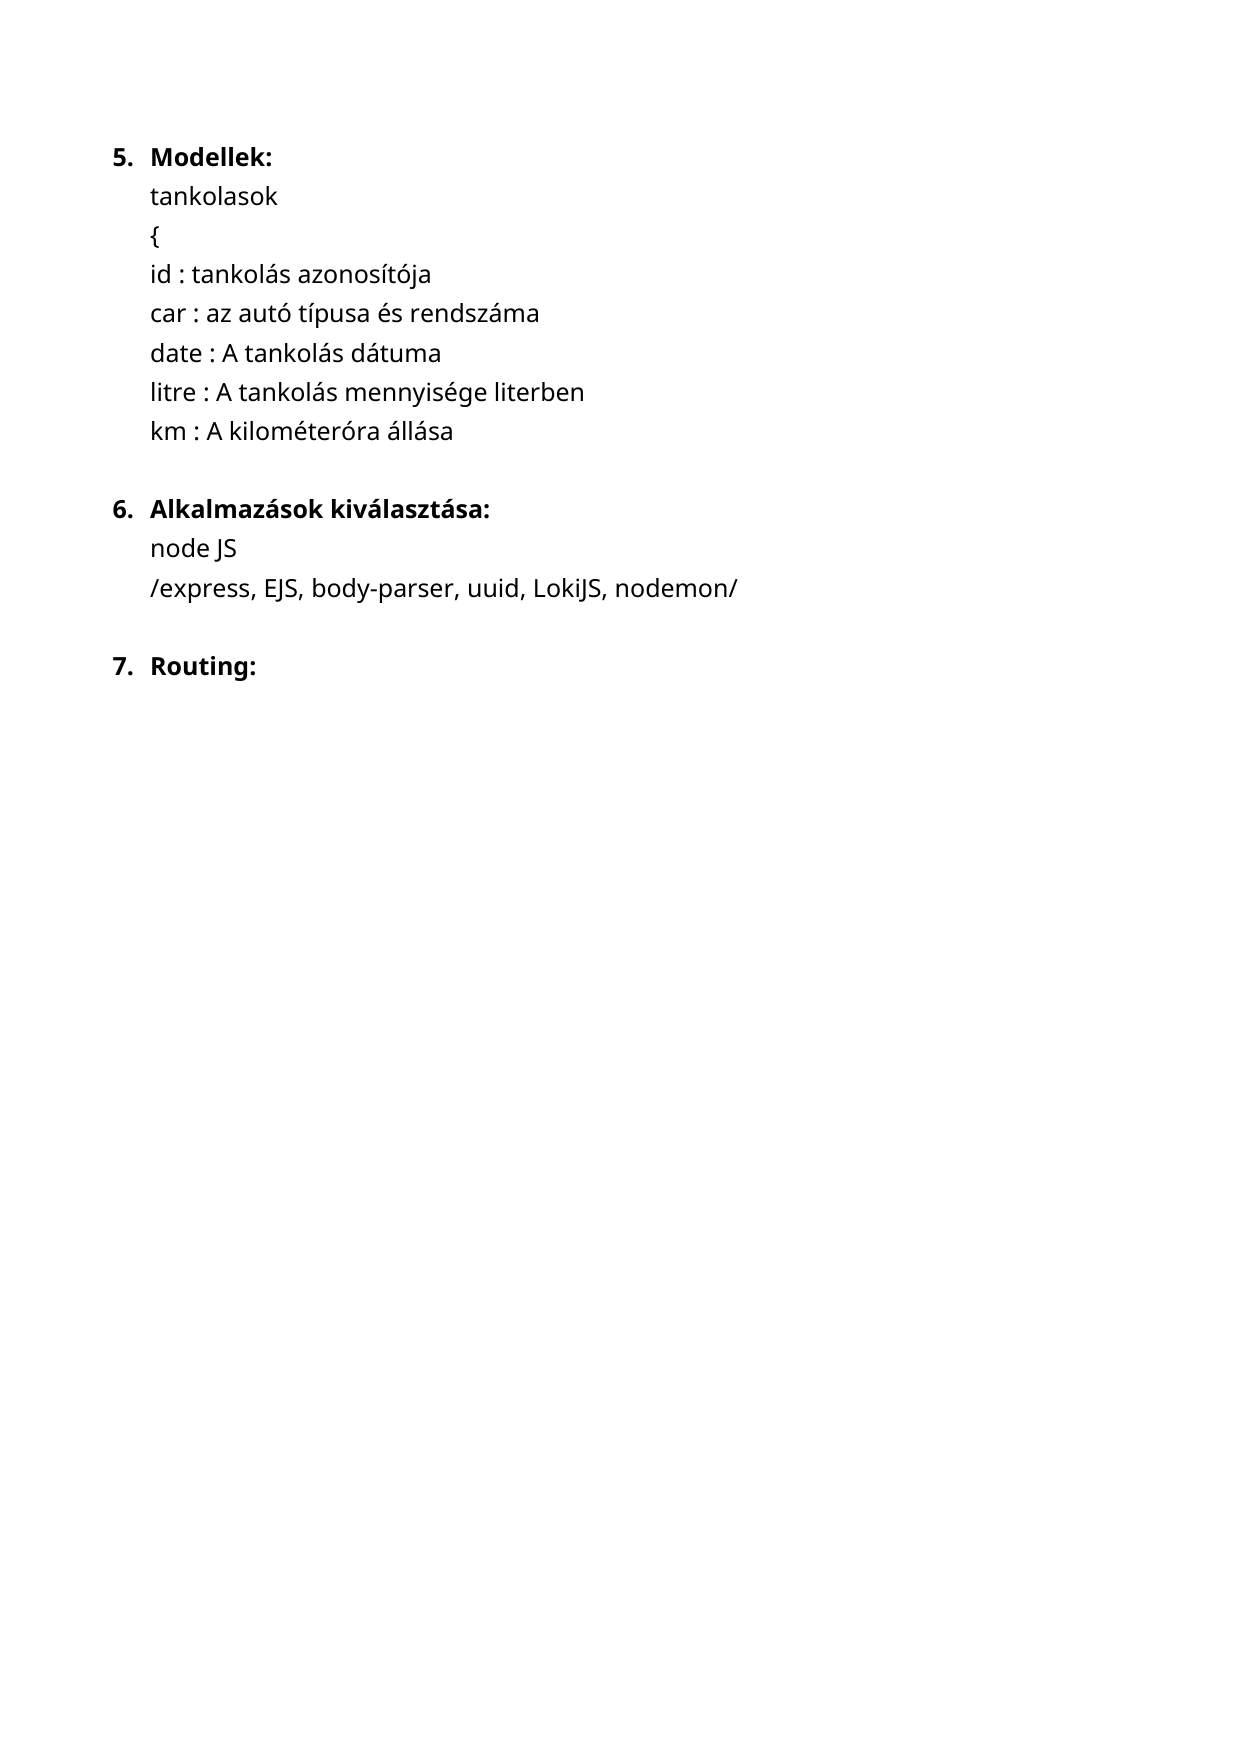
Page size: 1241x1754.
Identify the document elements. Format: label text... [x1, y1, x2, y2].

list litre : A tankolás mennyisége literben [150, 374, 1165, 408]
list date : A tankolás dátuma [150, 335, 1165, 369]
list Alkalmazások kiválasztása: [112, 492, 1165, 526]
list tankolasok [150, 178, 1165, 213]
list car : az autó típusa és rendszáma [150, 296, 1165, 330]
list Routing: [112, 648, 1165, 683]
list km : A kilométeróra állása [150, 413, 1165, 448]
list node JS [150, 531, 1165, 565]
list /express, EJS, body-parser, uuid, LokiJS, nodemon/ [150, 570, 1165, 604]
list { [150, 218, 1165, 252]
list Modellek: [112, 139, 1165, 173]
list id : tankolás azonosítója [150, 257, 1165, 291]
